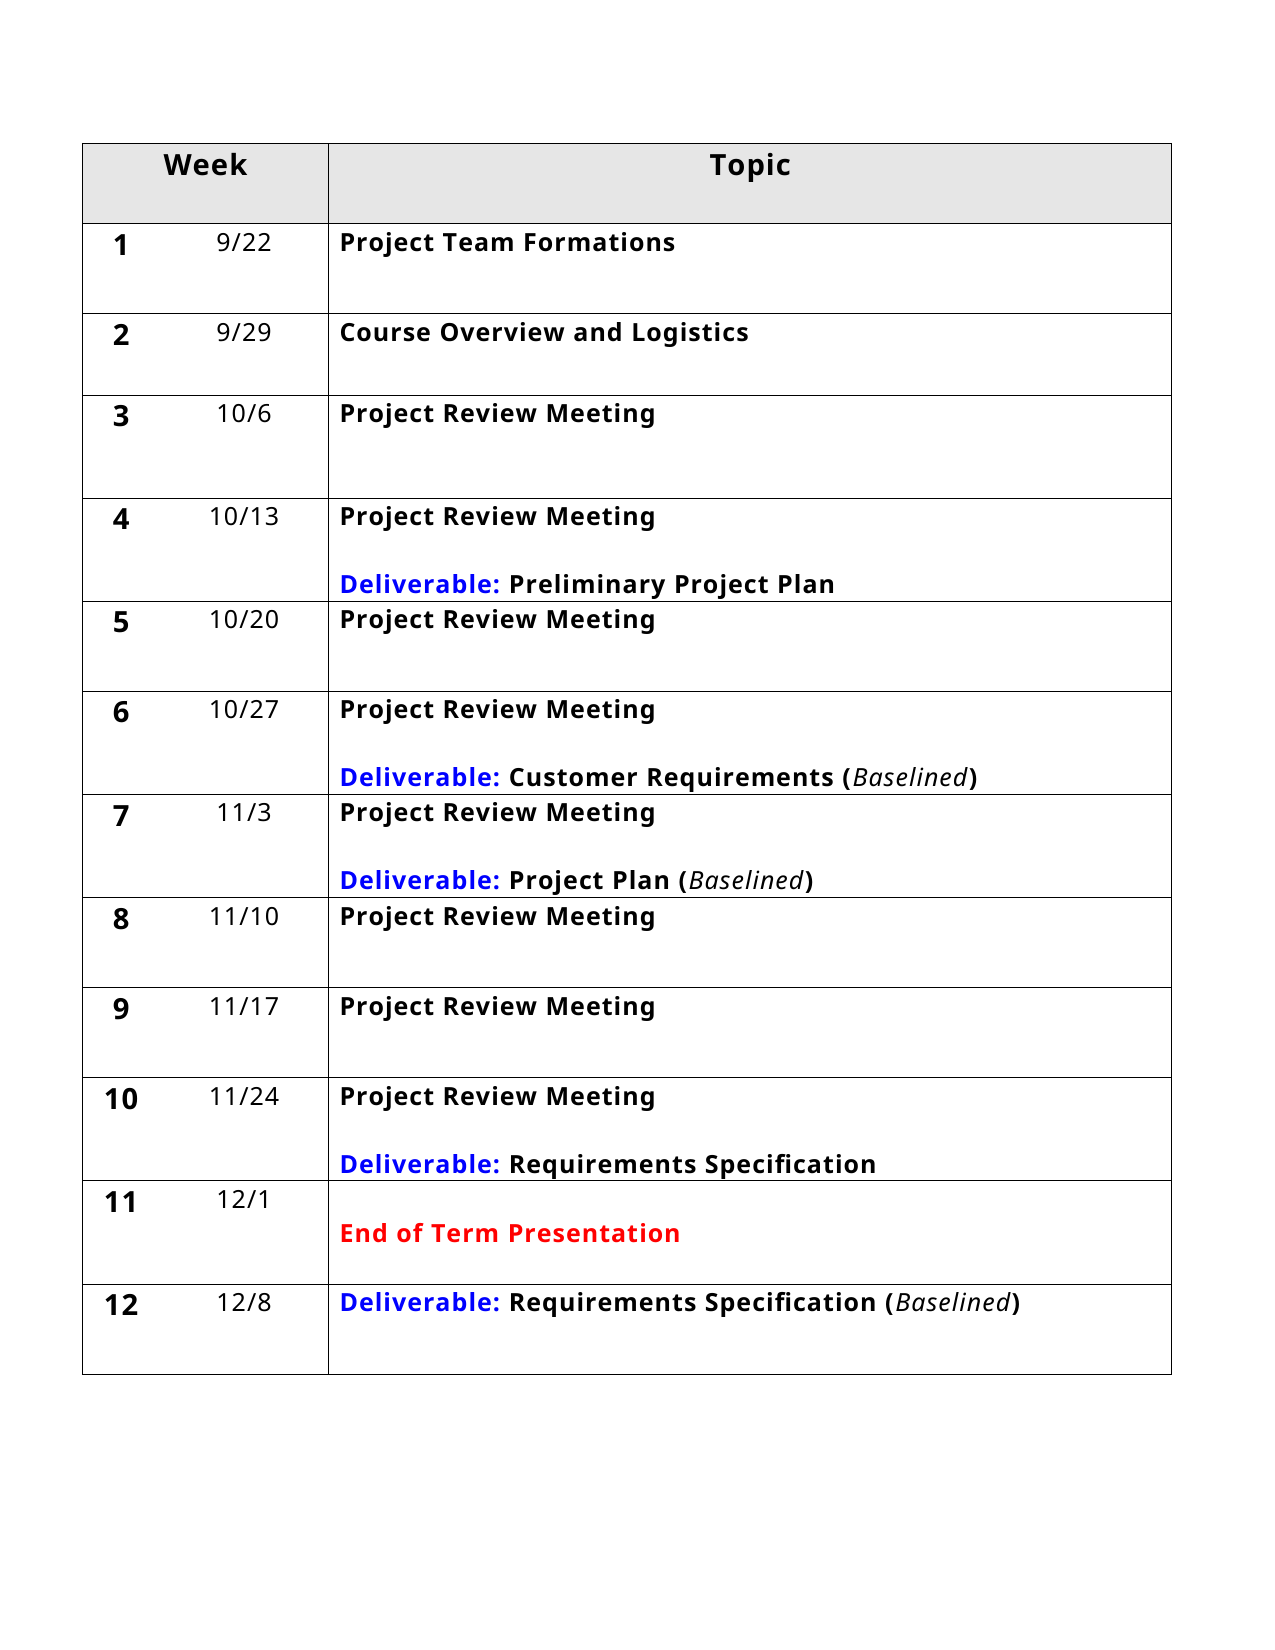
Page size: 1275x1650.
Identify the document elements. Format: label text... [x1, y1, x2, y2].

table_cell 3 [83, 396, 159, 497]
table_header Topic [329, 144, 1171, 223]
table_cell 12/8 [159, 1285, 328, 1373]
table_cell Project Review Meeting Deliverable: Customer Requirements (Baselined) [329, 692, 1171, 794]
table_cell Project Review Meeting [329, 602, 1171, 691]
table_header Week [83, 144, 328, 223]
table_cell 8 [83, 898, 159, 987]
table_cell 11/3 [159, 795, 328, 897]
table_cell 11/24 [159, 1078, 328, 1180]
table_cell 2 [83, 314, 159, 395]
table_cell Project Review Meeting [329, 396, 1171, 497]
table_cell 11/17 [159, 988, 328, 1077]
table_cell Course Overview and Logistics [329, 314, 1171, 395]
table_cell 9/29 [159, 314, 328, 395]
table_cell 5 [83, 602, 159, 691]
table_cell 10/6 [159, 396, 328, 497]
table_cell 6 [83, 692, 159, 794]
table_cell Project Review Meeting [329, 898, 1171, 987]
table_cell 9/22 [159, 224, 328, 313]
table_cell 7 [83, 795, 159, 897]
table_cell 4 [83, 499, 159, 601]
table_cell Project Review Meeting Deliverable: Project Plan (Baselined) [329, 795, 1171, 897]
table_cell 10/20 [159, 602, 328, 691]
table_cell Deliverable: Requirements Specification (Baselined) [329, 1285, 1171, 1373]
table_cell Project Review Meeting Deliverable: Requirements Specification [329, 1078, 1171, 1180]
table_cell Project Team Formations [329, 224, 1171, 313]
table_cell Project Review Meeting Deliverable: Preliminary Project Plan [329, 499, 1171, 601]
table_cell End of Term Presentation [329, 1181, 1171, 1283]
table_cell 1 [83, 224, 159, 313]
table_cell 11 [83, 1181, 159, 1283]
table_cell 10 [83, 1078, 159, 1180]
table_cell Project Review Meeting [329, 988, 1171, 1077]
table_cell 11/10 [159, 898, 328, 987]
table_cell 12 [83, 1285, 159, 1373]
table_cell 12/1 [159, 1181, 328, 1283]
table_cell 9 [83, 988, 159, 1077]
table_cell 10/27 [159, 692, 328, 794]
table_cell 10/13 [159, 499, 328, 601]
